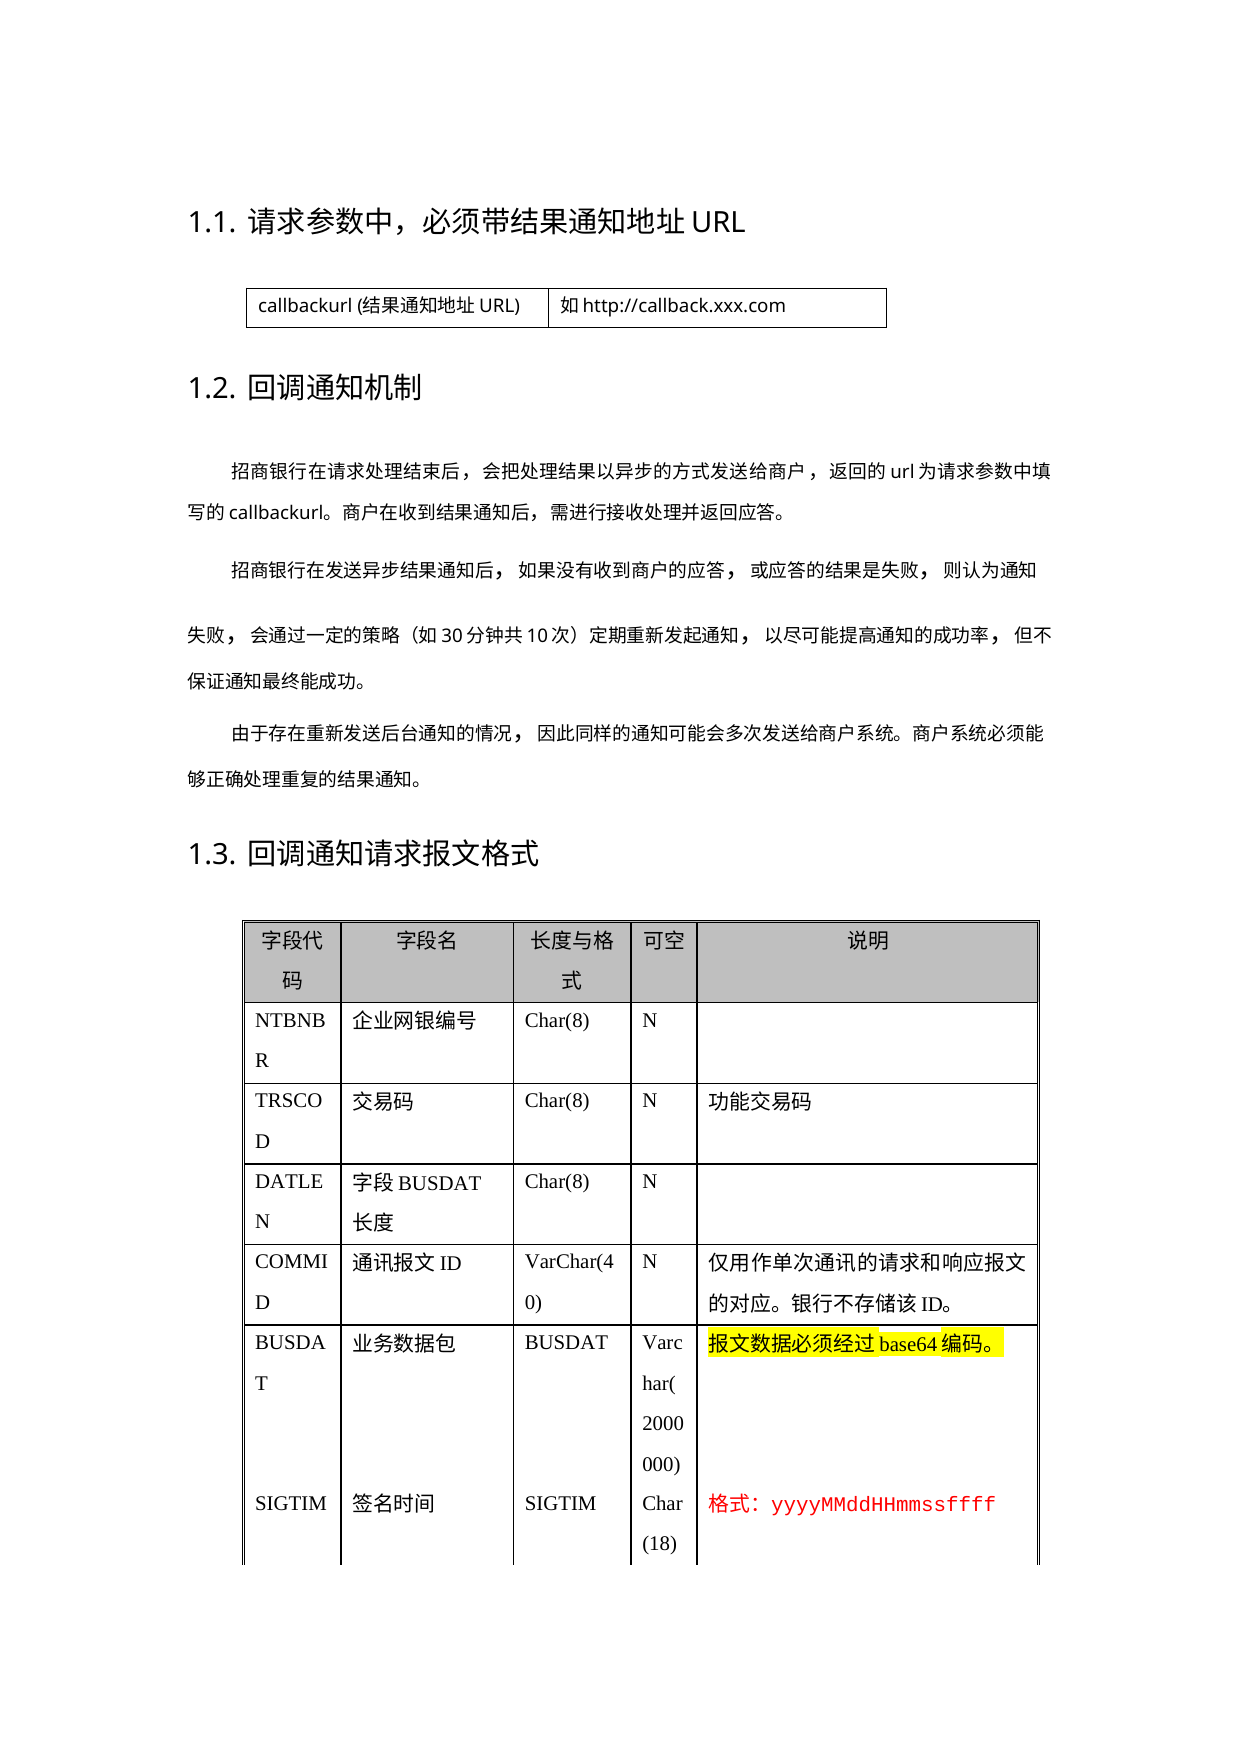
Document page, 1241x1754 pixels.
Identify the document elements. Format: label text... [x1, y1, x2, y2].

table_header 字段代码 [245, 923, 340, 1002]
table_cell COMMID [245, 1245, 340, 1324]
table_header 说明 [698, 923, 1037, 1002]
table_cell 报文数据必须经过base64编码。 [698, 1326, 1037, 1486]
table_cell 企业网银编号 [342, 1003, 513, 1082]
table_cell BUSDAT [245, 1326, 340, 1486]
table_cell N [632, 1245, 696, 1324]
table_cell 业务数据包 [342, 1326, 513, 1486]
table_cell BUSDAT [514, 1326, 630, 1486]
text 由于存在重新发送后台通知的情况，因此同样的通知可能会多次发送给商户系统。商户系统必须能够正确处理重复的结果通知。 [187, 697, 1053, 794]
table_cell 格式：yyyyMMddHHmmssffff [698, 1486, 1037, 1565]
table_cell Char(18) [632, 1486, 696, 1565]
text 招商银行在请求处理结束后，会把处理结果以异步的方式发送给商户，返回的url为请求参数中填写的callbackurl。商户在收到结果通知后，需进行接收处理并返回应答。 [187, 453, 1053, 527]
table_cell 字段BUSDAT长度 [342, 1165, 513, 1244]
table_header callbackurl (结果通知地址URL) [247, 289, 548, 327]
table_cell VarChar(40) [514, 1245, 630, 1324]
table_header 如http://callback.xxx.com [549, 289, 886, 327]
text 招商银行在发送异步结果通知后，如果没有收到商户的应答，或应答的结果是失败，则认为通知失败，会通过一定的策略（如30分钟共10次）定期重新发起通知，以尽可能提高通知的成功率，但不保证通知最终能成功。 [187, 534, 1053, 697]
table_header 可空 [632, 923, 696, 1002]
table_cell 交易码 [342, 1084, 513, 1163]
table_cell 仅用作单次通讯的请求和响应报文的对应。银行不存储该ID。 [698, 1245, 1037, 1324]
table_cell N [632, 1003, 696, 1082]
table_cell N [632, 1084, 696, 1163]
subtitle 回调通知请求报文格式 [187, 819, 1053, 884]
subtitle 回调通知机制 [187, 353, 1053, 418]
table_cell [698, 1165, 1037, 1244]
table_cell SIGTIM [245, 1486, 340, 1565]
table_cell DATLEN [245, 1165, 340, 1244]
table_cell Varchar(2000000) [632, 1326, 696, 1486]
table_cell SIGTIM [514, 1486, 630, 1565]
table_cell TRSCOD [245, 1084, 340, 1163]
table_cell [698, 1003, 1037, 1082]
table_header 长度与格式 [514, 923, 630, 1002]
table_cell Char(8) [514, 1084, 630, 1163]
table_cell NTBNBR [245, 1003, 340, 1082]
table_cell Char(8) [514, 1165, 630, 1244]
table_cell 签名时间 [342, 1486, 513, 1565]
table_cell 功能交易码 [698, 1084, 1037, 1163]
table_cell 通讯报文ID [342, 1245, 513, 1324]
subtitle 请求参数中，必须带结果通知地址URL [187, 187, 1053, 252]
table_cell N [632, 1165, 696, 1244]
table_header 字段名 [342, 923, 513, 1002]
table_cell Char(8) [514, 1003, 630, 1082]
